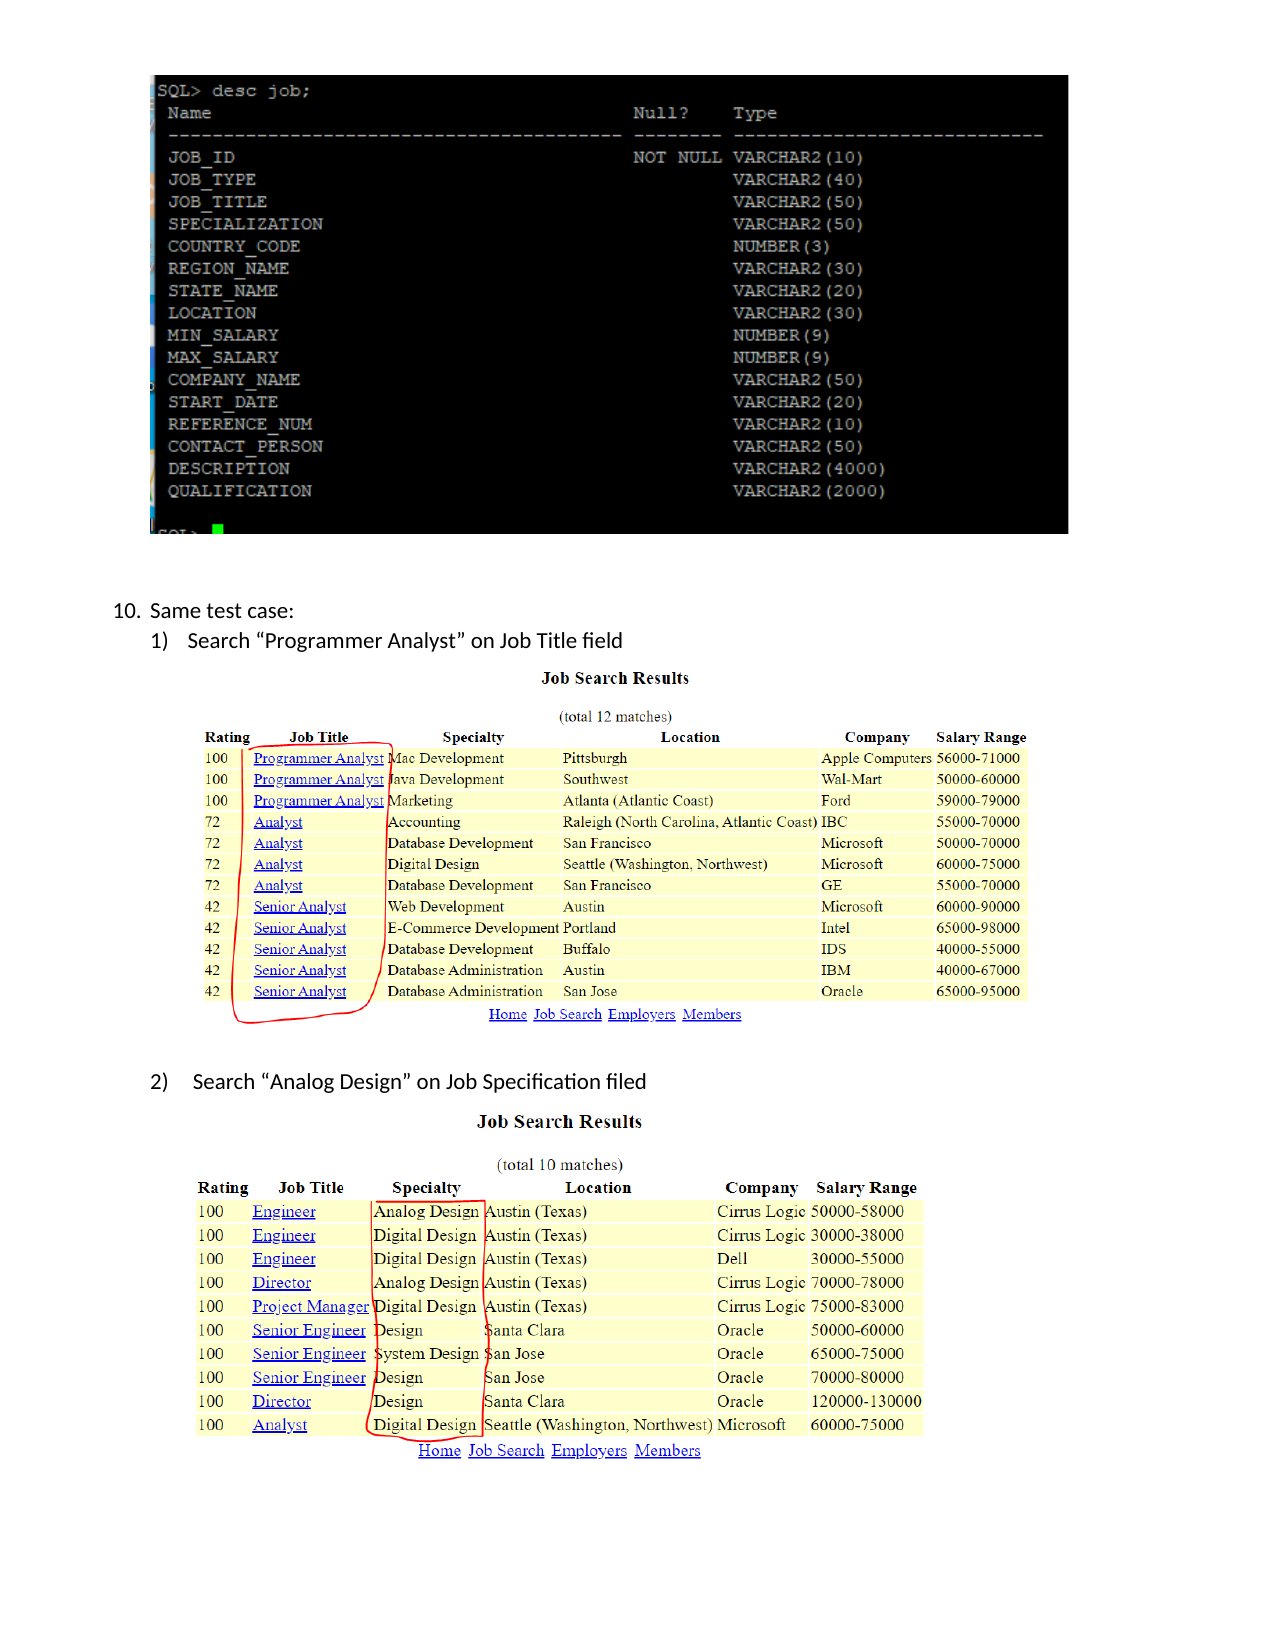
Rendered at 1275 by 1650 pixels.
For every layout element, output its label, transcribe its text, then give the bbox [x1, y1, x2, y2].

list Search “Programmer Analyst” on Job Title field [150, 626, 1200, 654]
picture [187, 656, 1048, 1036]
picture [150, 75, 1069, 534]
picture [187, 1097, 1009, 1480]
list Same test case: [112, 596, 1200, 624]
list Search “Analog Design” on Job Specification filed [150, 1067, 1200, 1096]
